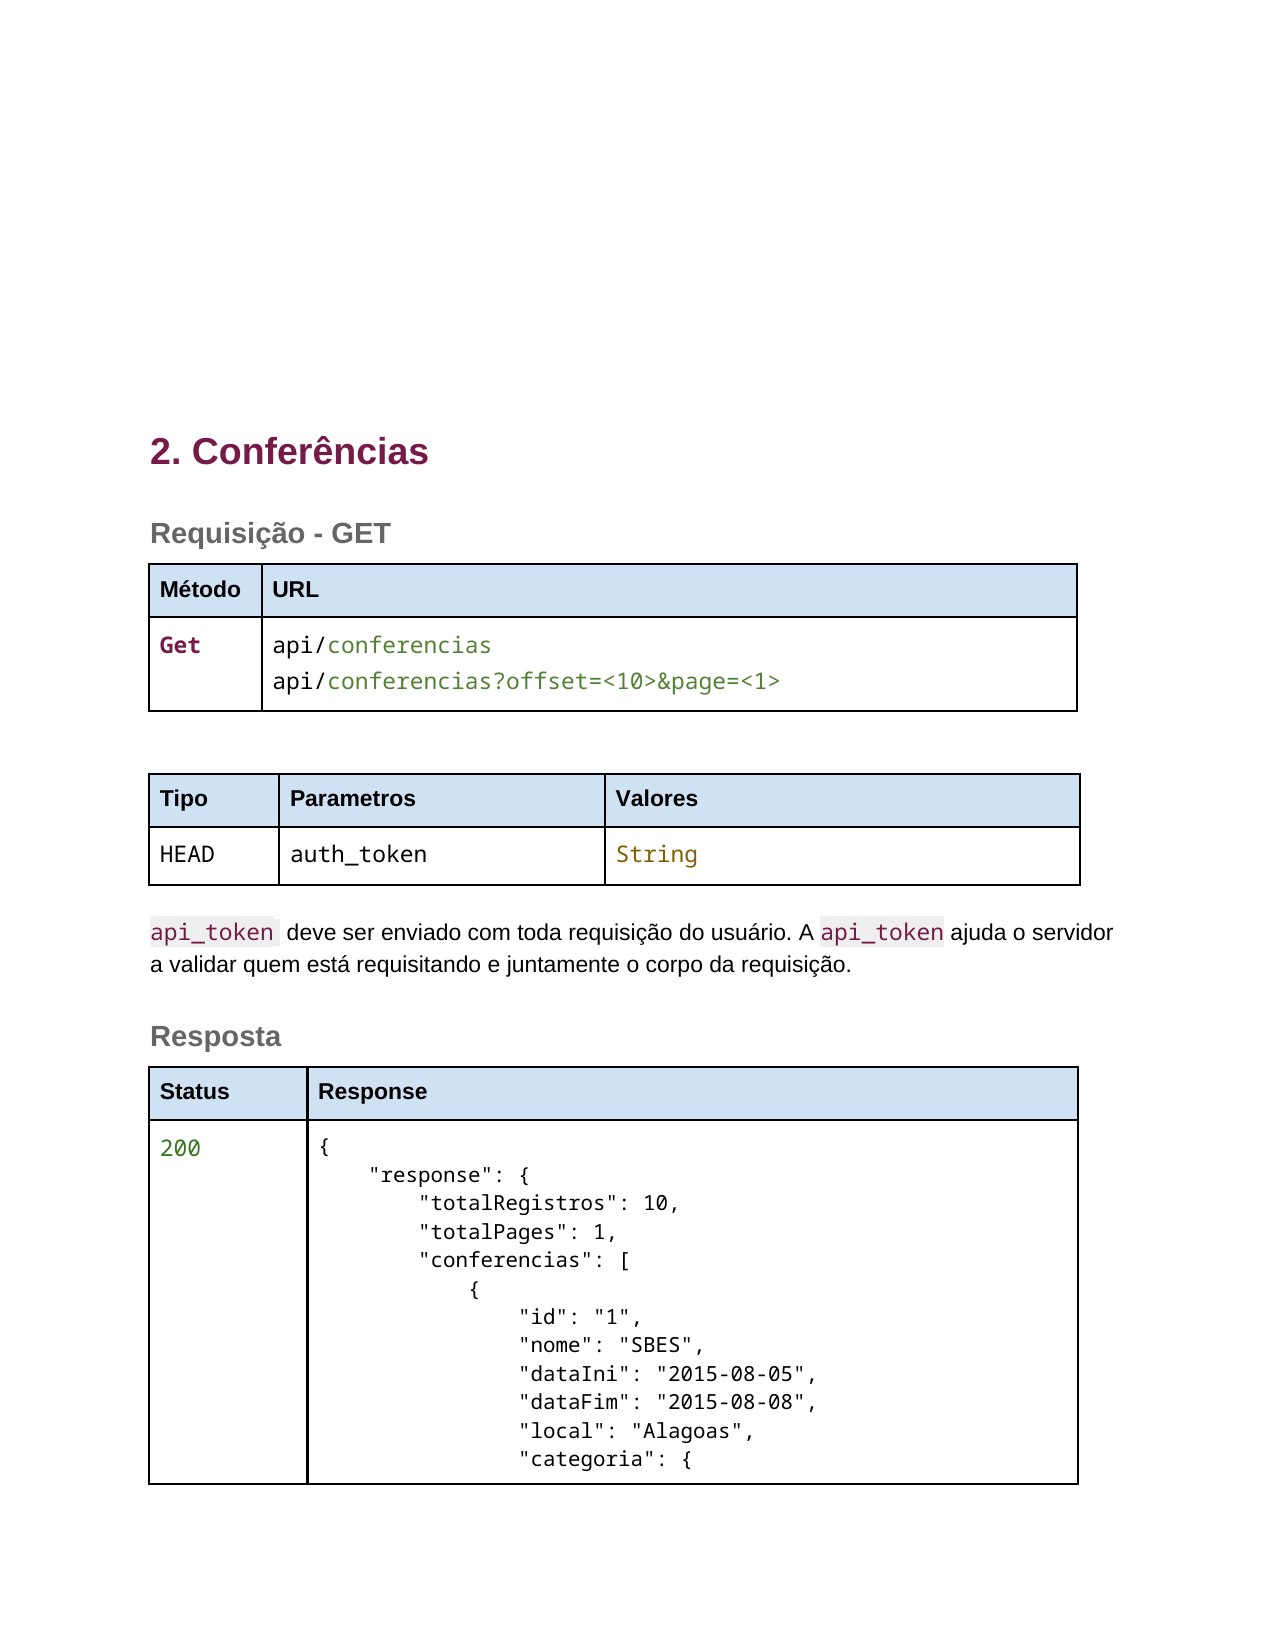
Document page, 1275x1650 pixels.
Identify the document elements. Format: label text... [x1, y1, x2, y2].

table_header Parametros [280, 775, 604, 826]
subtitle 2. Conferências [150, 429, 1125, 472]
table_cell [309, 1121, 1077, 1483]
table_header Método [150, 565, 261, 616]
subtitle Resposta [150, 1019, 1152, 1052]
subtitle Requisição - GET [150, 516, 1152, 550]
table_header Status [150, 1068, 306, 1119]
table_cell 200 [150, 1121, 306, 1483]
table_header Tipo [150, 775, 278, 826]
table_cell api/conferencias api/conferencias?offset=<10>&page=<1> [263, 618, 1076, 710]
table_cell HEAD [150, 828, 278, 884]
table_cell Get [150, 618, 261, 710]
table_cell String [606, 828, 1079, 884]
text api_token deve ser enviado com toda requisição do usuário. A api_token ajuda o servidor a validar quem está requisitando e juntamente o corpo da requisição. [150, 916, 1125, 978]
table_header Valores [606, 775, 1079, 826]
table_cell auth_token [280, 828, 604, 884]
table_header URL [263, 565, 1076, 616]
table_header Response [309, 1068, 1077, 1119]
